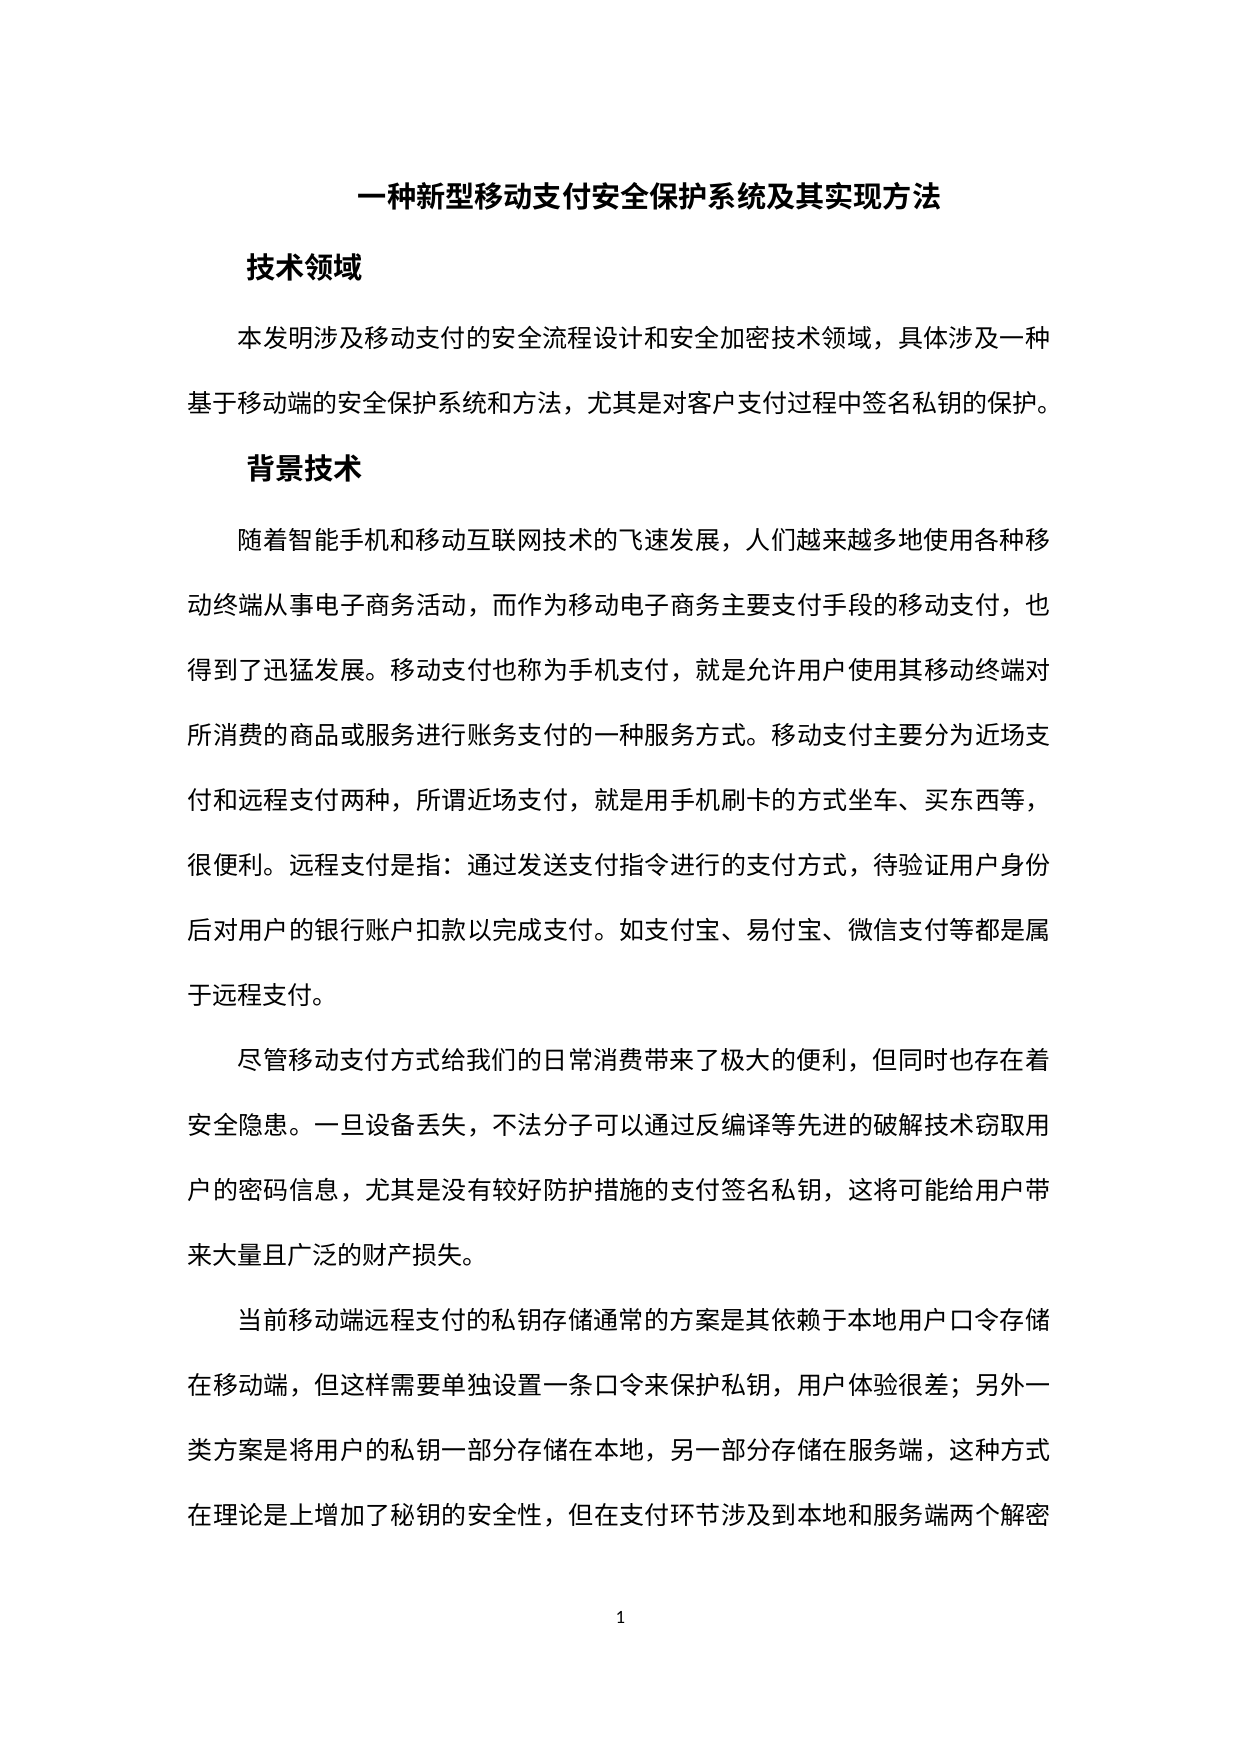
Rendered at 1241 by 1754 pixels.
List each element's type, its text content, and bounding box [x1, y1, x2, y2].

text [187, 1286, 1053, 1546]
text 背景技术 [187, 434, 1053, 499]
text 本发明涉及移动支付的安全流程设计和安全加密技术领域，具体涉及一种基于移动端的安全保护系统和方法，尤其是对客户支付过程中签名私钥的保护。 [187, 304, 1053, 434]
text 技术领域 [187, 233, 1053, 298]
text 一种新型移动支付安全保护系统及其实现方法 [187, 162, 1053, 227]
text 尽管移动支付方式给我们的日常消费带来了极大的便利，但同时也存在着安全隐患。一旦设备丢失，不法分子可以通过反编译等先进的破解技术窃取用户的密码信息，尤其是没有较好防护措施的支付签名私钥，这将可能给用户带来大量且广泛的财产损失。 [187, 1026, 1053, 1286]
text 随着智能手机和移动互联网技术的飞速发展，人们越来越多地使用各种移动终端从事电子商务活动，而作为移动电子商务主要支付手段的移动支付，也得到了迅猛发展。移动支付也称为手机支付，就是允许用户使用其移动终端对所消费的商品或服务进行账务支付的一种服务方式。移动支付主要分为近场支付和远程支付两种，所谓近场支付，就是用手机刷卡的方式坐车、买东西等，很便利。远程支付是指：通过发送支付指令进行的支付方式，待验证用户身份后对用户的银行账户扣款以完成支付。如支付宝、易付宝、微信支付等都是属于远程支付。 [187, 506, 1053, 1026]
